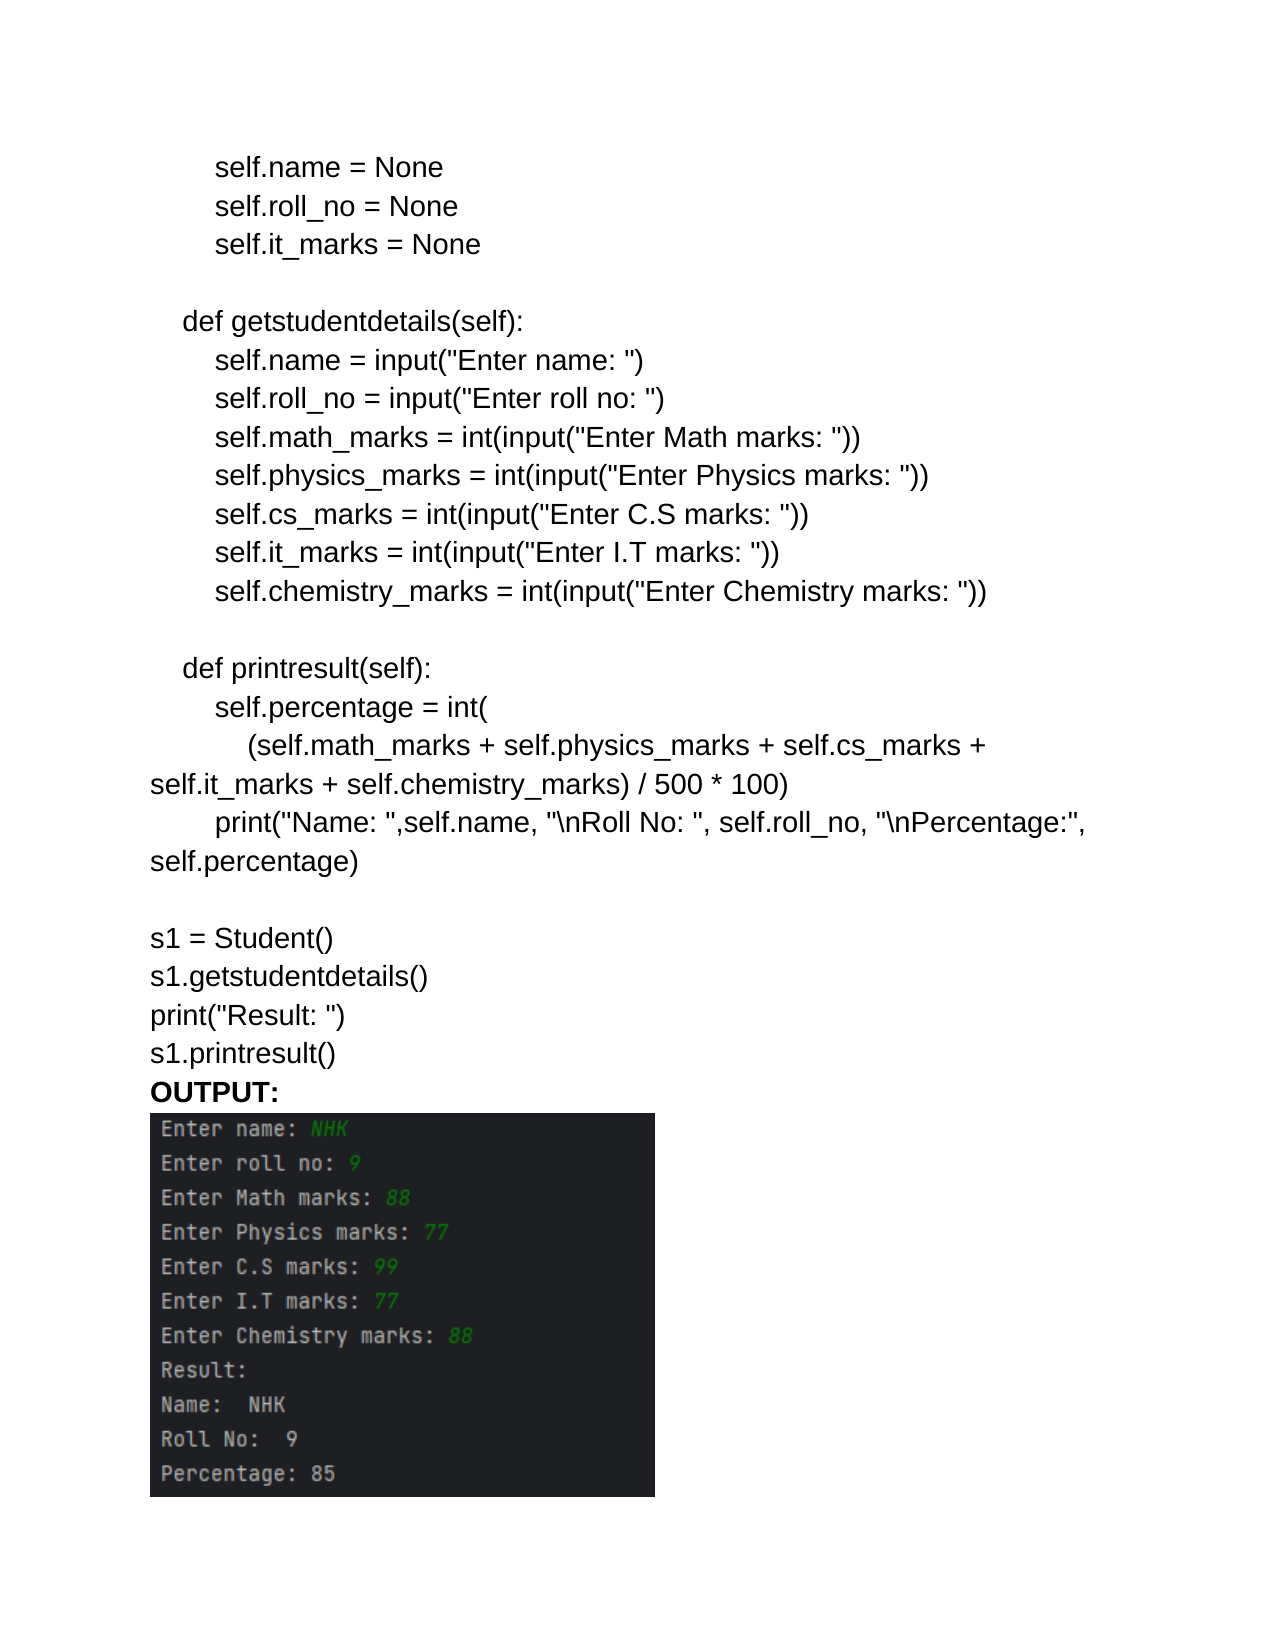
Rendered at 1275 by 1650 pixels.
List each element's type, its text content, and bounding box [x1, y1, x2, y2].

text self.name = input("Enter name: ") [150, 343, 1125, 376]
text self.cs_marks = int(input("Enter C.S marks: ")) [150, 497, 1125, 530]
text s1.getstudentdetails() [150, 959, 1125, 993]
text def getstudentdetails(self): [150, 304, 1125, 338]
text self.it_marks = None [150, 227, 1125, 261]
text def printresult(self): [150, 651, 1125, 684]
text s1 = Student() [150, 921, 1125, 954]
text print("Result: ") [150, 998, 1125, 1031]
text self.name = None [150, 150, 1125, 183]
text self.it_marks = int(input("Enter I.T marks: ")) [150, 535, 1125, 569]
text self.roll_no = None [150, 188, 1125, 222]
text print("Name: ",self.name, "\nRoll No: ", self.roll_no, "\nPercentage:", self.percentage) [150, 805, 1125, 877]
text self.math_marks = int(input("Enter Math marks: ")) [150, 420, 1125, 453]
text self.chemistry_marks = int(input("Enter Chemistry marks: ")) [150, 574, 1125, 607]
text s1.printresult() [150, 1036, 1125, 1070]
text OUTPUT: [150, 1075, 1125, 1108]
text self.roll_no = input("Enter roll no: ") [150, 381, 1125, 415]
text self.percentage = int( [150, 689, 1125, 723]
text (self.math_marks + self.physics_marks + self.cs_marks + self.it_marks + self.chemistry_marks) / 500 * 100) [150, 728, 1125, 800]
text self.physics_marks = int(input("Enter Physics marks: ")) [150, 458, 1125, 492]
picture [150, 1113, 655, 1497]
